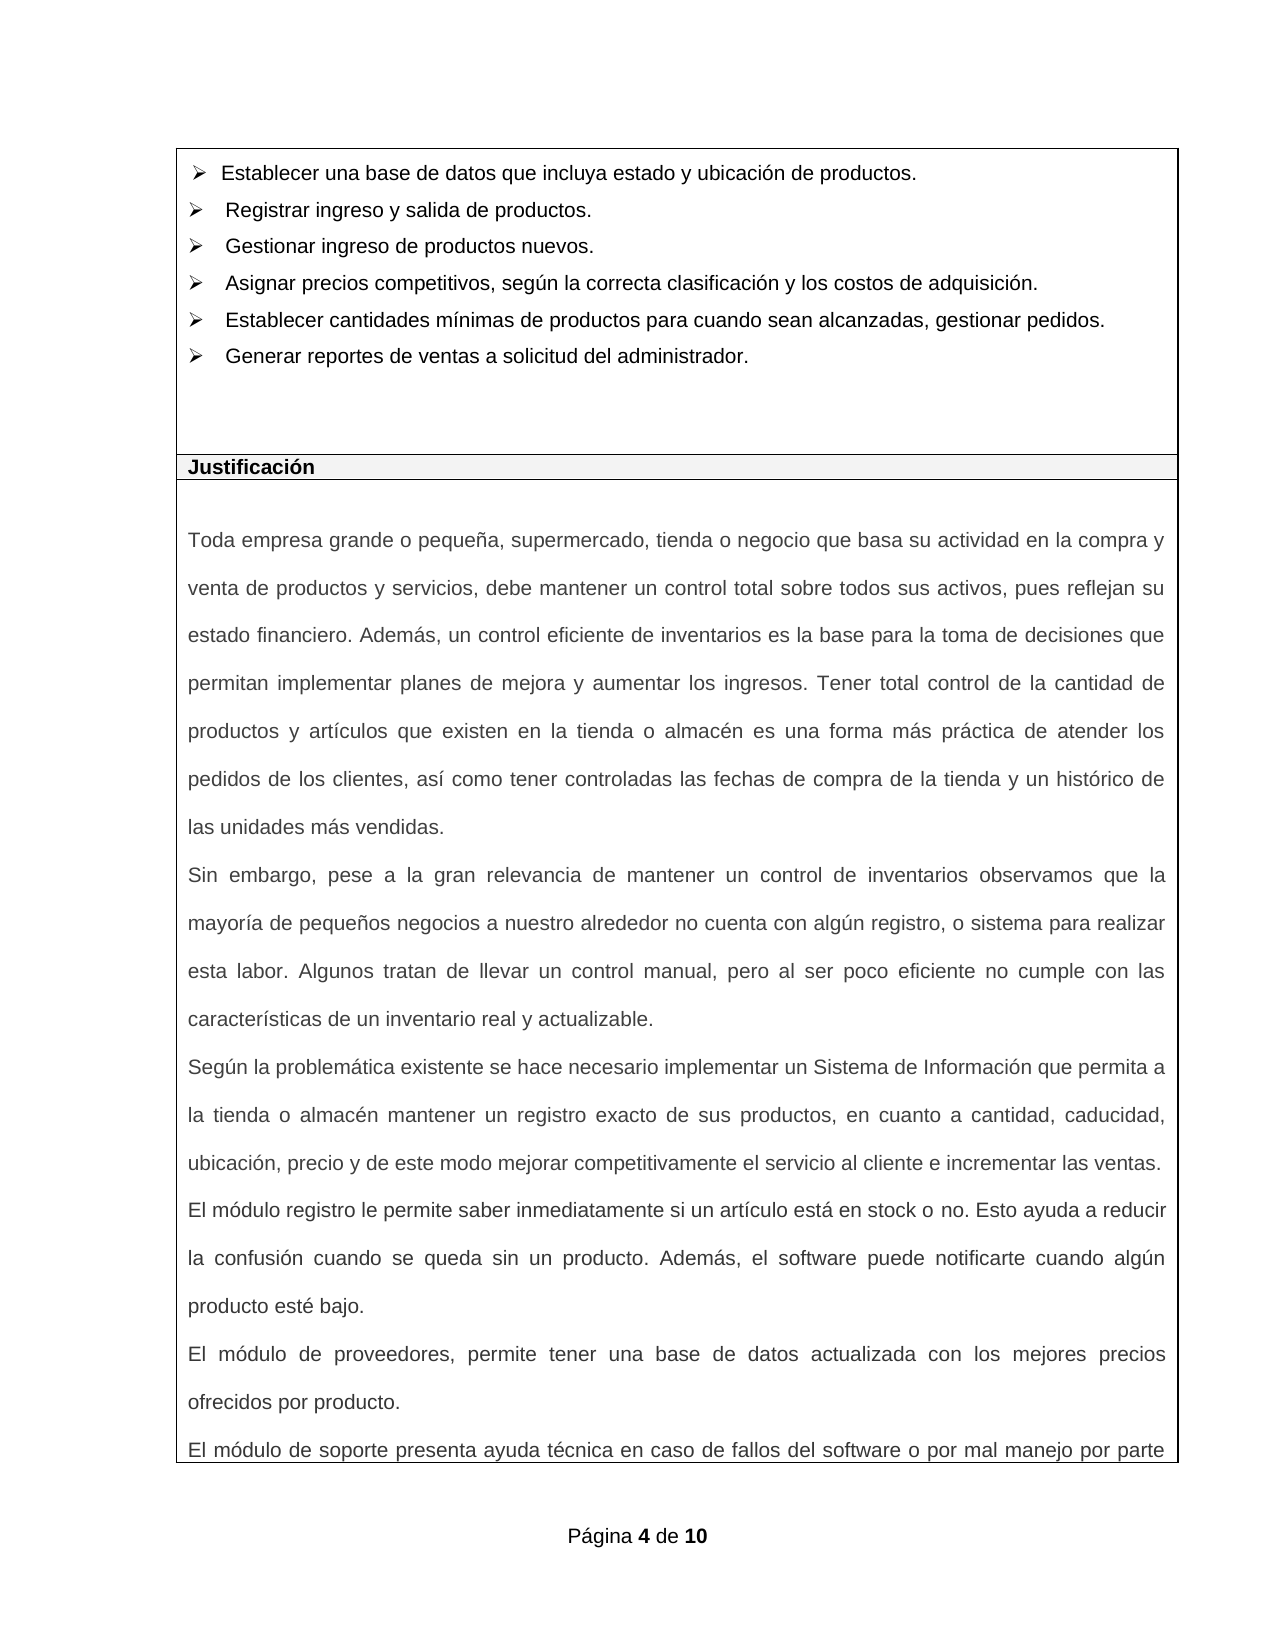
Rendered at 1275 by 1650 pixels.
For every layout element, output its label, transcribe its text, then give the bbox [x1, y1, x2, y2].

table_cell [177, 149, 1177, 453]
table_cell Justificación [177, 455, 1177, 478]
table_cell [177, 480, 1177, 1462]
